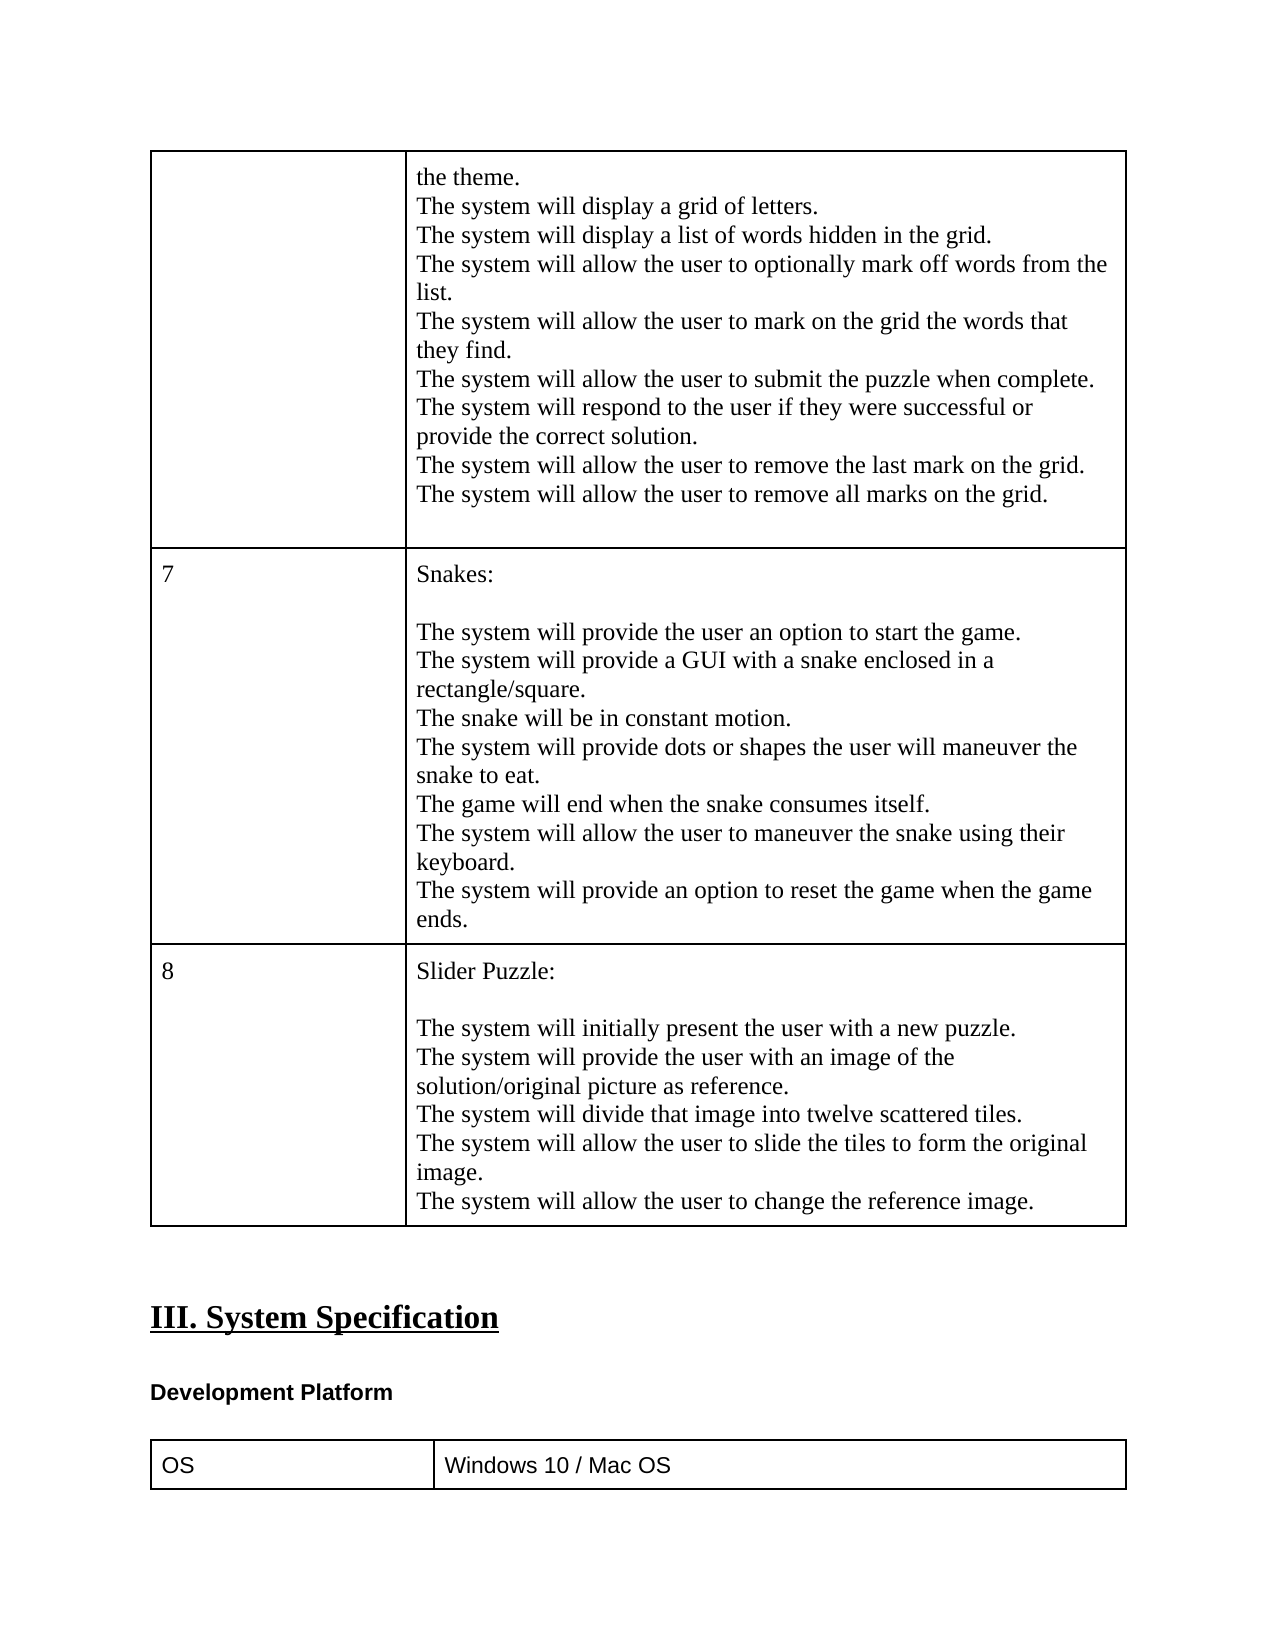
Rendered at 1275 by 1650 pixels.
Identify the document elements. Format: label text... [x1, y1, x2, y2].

table_cell Snakes: The system will provide the user an option to start the game. The system will provide a GUI with a snake enclosed in a rectangle/square. The snake will be in constant motion. The system will provide dots or shapes the user will maneuver the snake to eat. The game will end when the snake consumes itself. The system will allow the user to maneuver the snake using their keyboard. The system will provide an option to reset the game when the game ends. [407, 549, 1125, 943]
table_header Windows 10 / Mac OS [435, 1441, 1125, 1488]
table_cell Slider Puzzle: The system will initially present the user with a new puzzle. The system will provide the user with an image of the solution/original picture as reference. The system will divide that image into twelve scattered tiles. The system will allow the user to slide the tiles to form the original image. The system will allow the user to change the reference image. [407, 945, 1125, 1225]
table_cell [407, 152, 1125, 547]
table_cell 6 [152, 152, 405, 547]
table_header OS [152, 1441, 433, 1488]
table_cell 7 [152, 549, 405, 943]
subtitle III. System Specification [150, 1298, 1125, 1336]
table_cell 8 [152, 945, 405, 1225]
text Development Platform [150, 1379, 1125, 1405]
